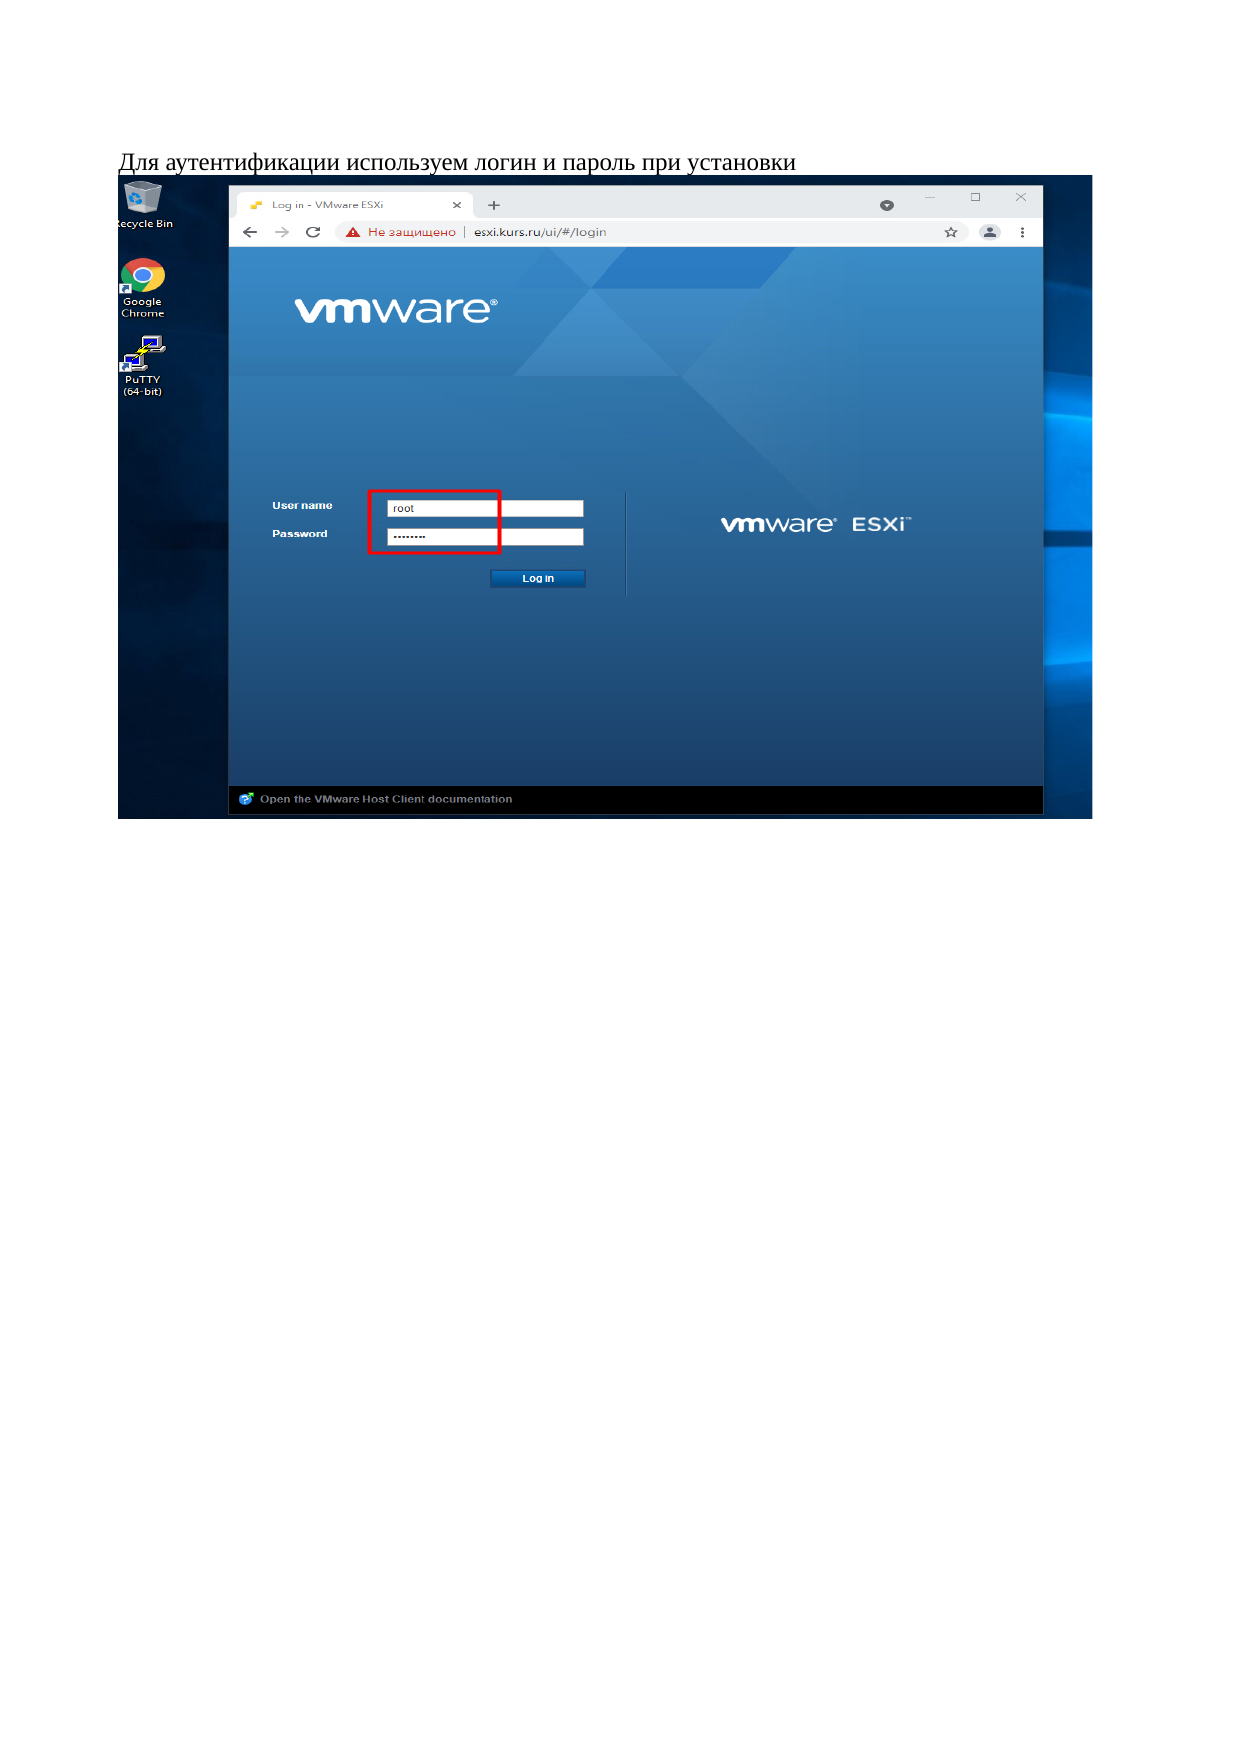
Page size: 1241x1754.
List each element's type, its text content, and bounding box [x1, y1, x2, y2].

text Для аутентификации используем логин и пароль при установки [118, 147, 1122, 176]
picture [118, 175, 1093, 819]
